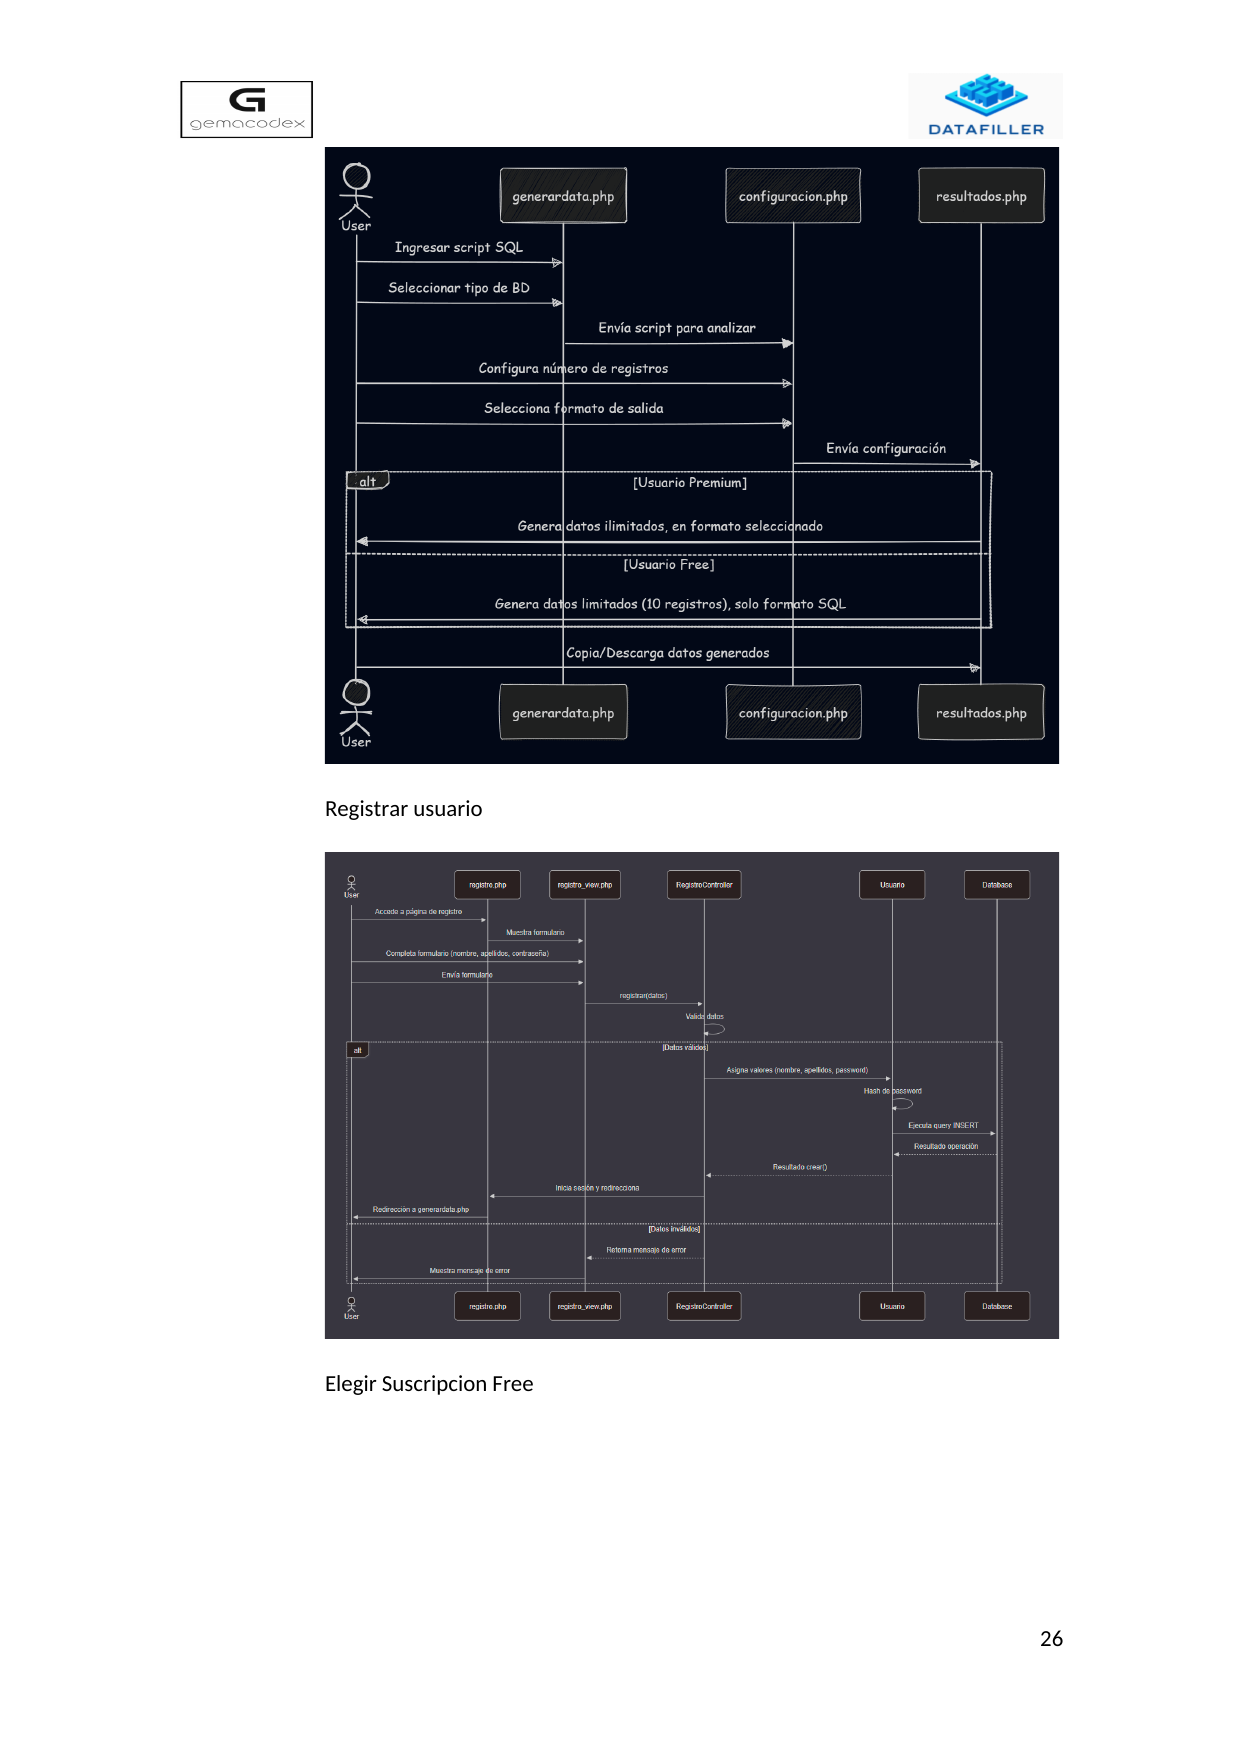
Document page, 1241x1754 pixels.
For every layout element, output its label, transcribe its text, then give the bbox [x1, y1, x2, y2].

picture [324, 852, 1060, 1339]
text Elegir Suscripcion Free [325, 1369, 1063, 1397]
picture [908, 73, 1063, 139]
text Registrar usuario [325, 794, 1063, 822]
picture [177, 80, 314, 139]
picture [324, 147, 1060, 764]
